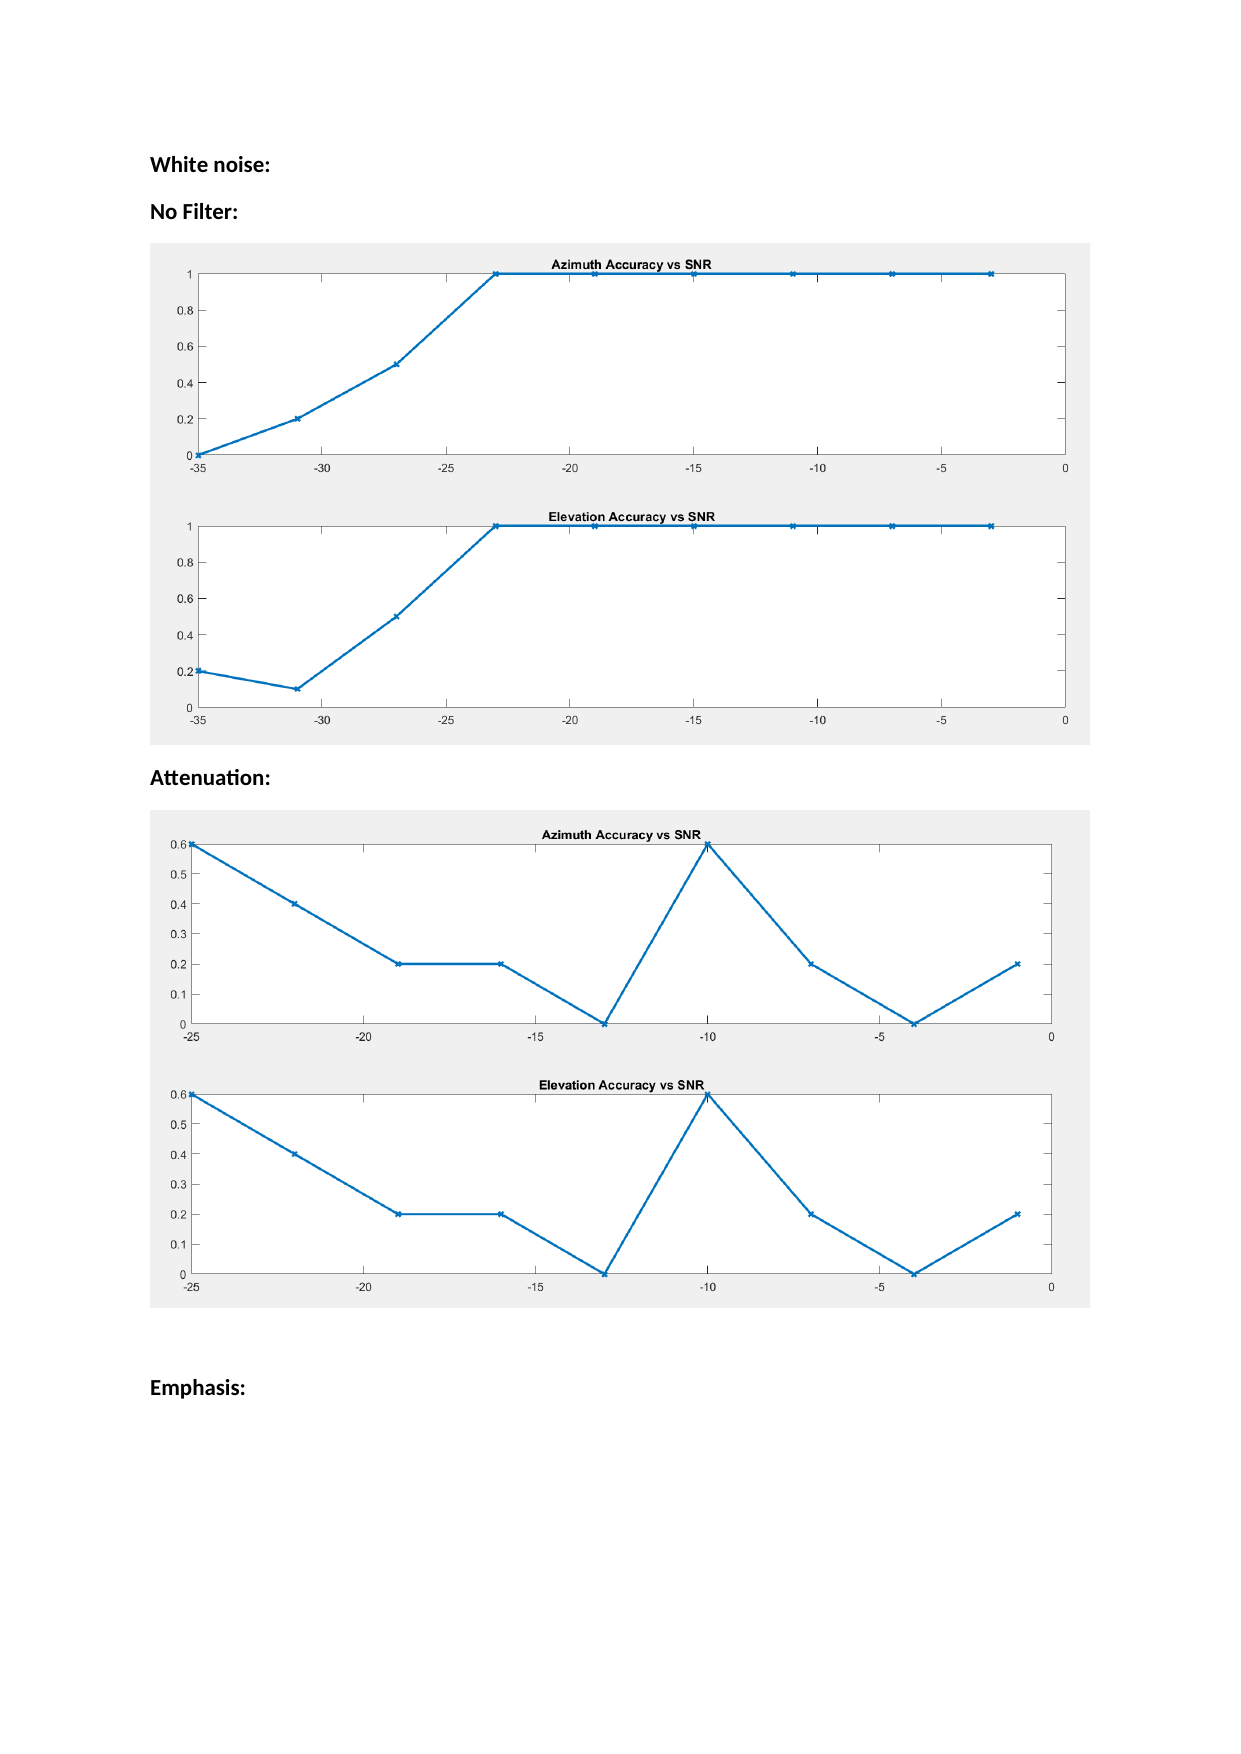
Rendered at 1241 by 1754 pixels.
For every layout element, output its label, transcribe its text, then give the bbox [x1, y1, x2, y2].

text No Filter: [150, 197, 1090, 225]
text White noise: [150, 150, 1090, 178]
text Attenuation: [150, 763, 1090, 792]
picture [150, 243, 1091, 745]
text Emphasis: [150, 1373, 1090, 1401]
picture [150, 810, 1091, 1308]
